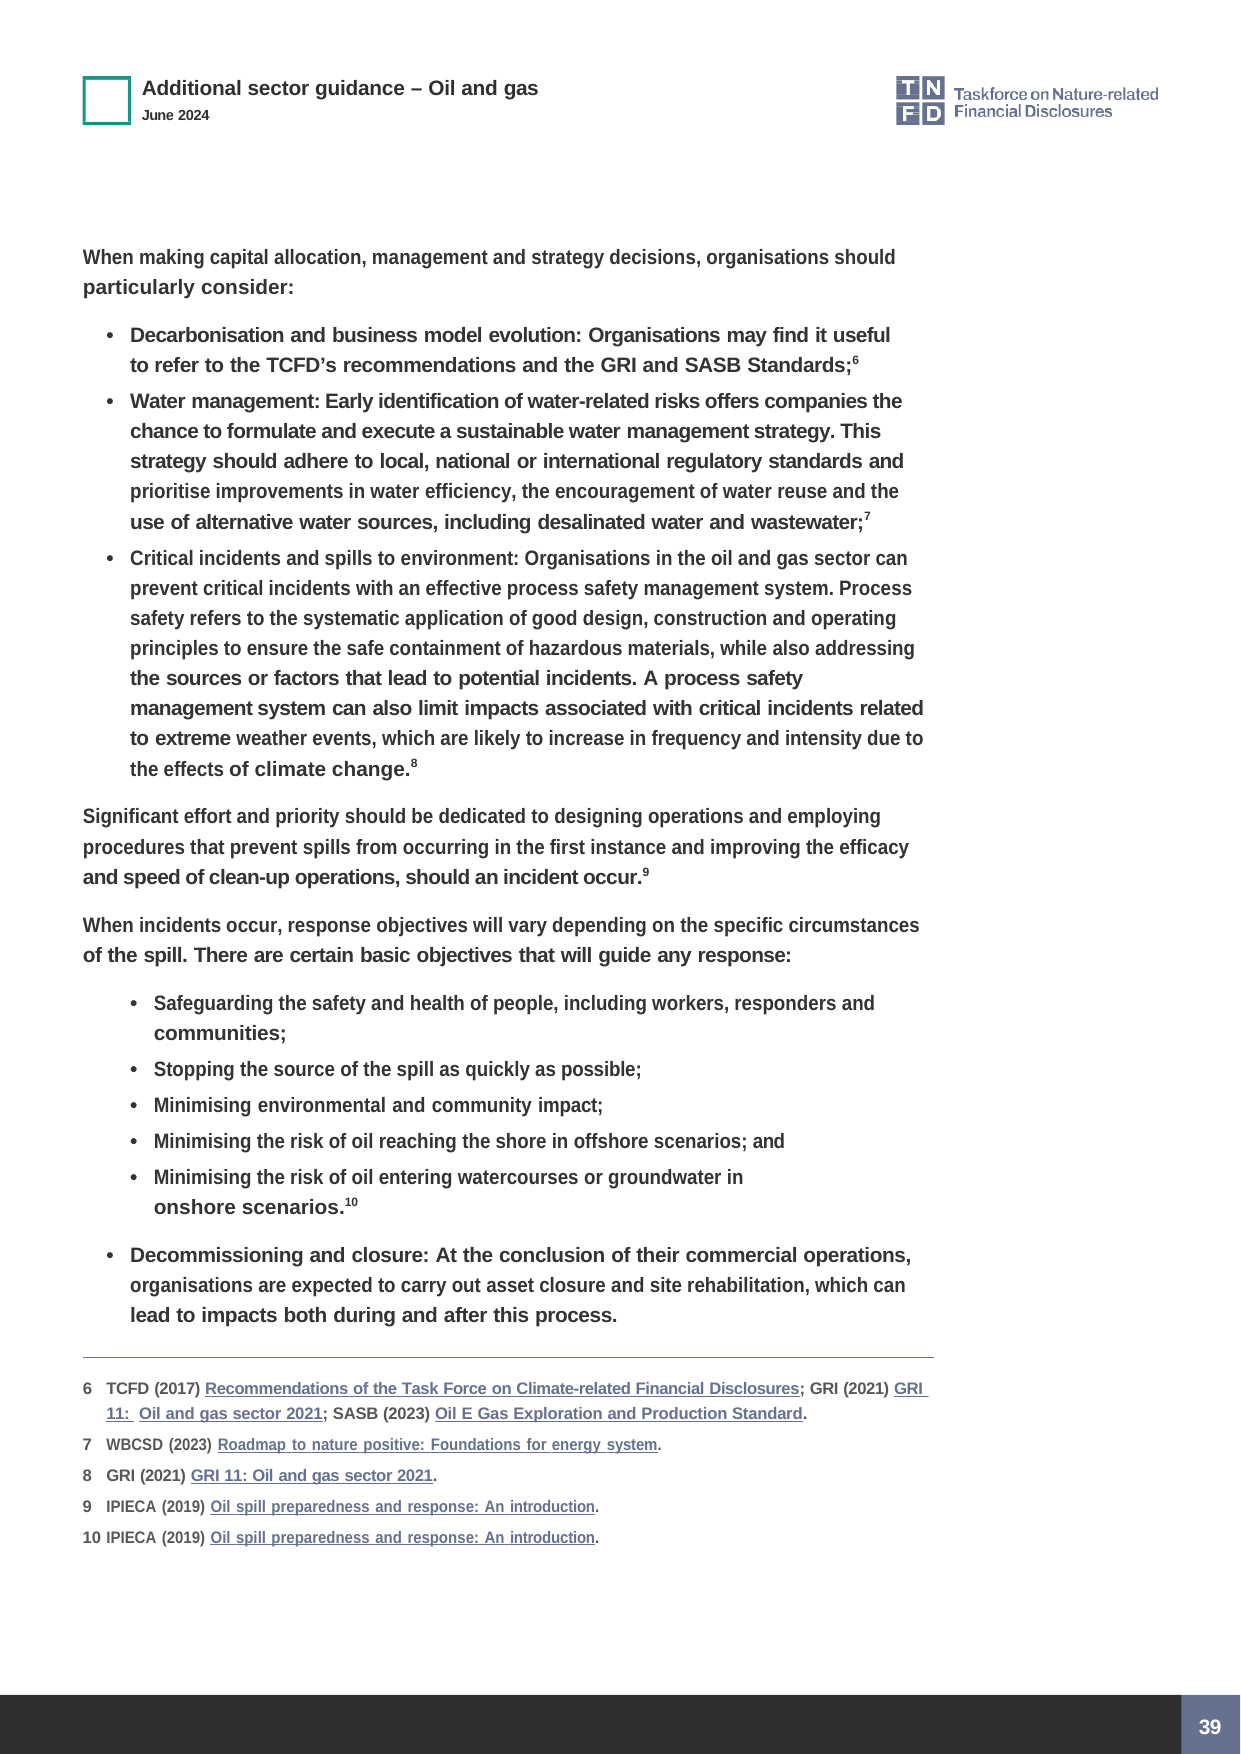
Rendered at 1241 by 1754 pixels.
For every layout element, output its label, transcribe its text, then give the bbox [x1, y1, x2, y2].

list GRI (2021) GRI 11: Oil and gas sector 2021. [82, 1466, 1169, 1485]
text Significant effort and priority should be dedicated to designing operations and employing procedures that prevent spills from occurring in the first instance and improving the efficacy and speed of clean-up operations, should an incident occur.9 [83, 804, 922, 888]
list WBCSD (2023) Roadmap to nature positive: Foundations for energy system. [82, 1435, 1169, 1454]
list Minimising environmental and community impact; [130, 1093, 1169, 1117]
text Additional sector guidance – Oil and gas [142, 75, 1169, 99]
text June 2024 [945, 106, 1169, 123]
picture [82, 76, 131, 125]
text When incidents occur, response objectives will vary depending on the specific circumstances of the spill. There are certain basic objectives that will guide any response: [83, 912, 928, 967]
list Minimising the risk of oil reaching the shore in offshore scenarios; and [130, 1129, 1169, 1153]
picture [896, 76, 945, 125]
list IPIECA (2019) Oil spill preparedness and response: An introduction. [82, 1497, 1169, 1516]
list Critical incidents and spills to environment: Organisations in the oil and gas sector can prevent critical incidents with an effective process safety management system. Process safety refers to the systematic application of good design, construction and operating principles to ensure the safe containment of hazardous materials, while also addressing the sources or factors that lead to potential incidents. A process safety management system can also limit impacts associated with critical incidents related to extreme weather events, which are likely to increase in frequency and intensity due to the effects of climate change.8 [106, 546, 931, 780]
text June 2024 [142, 106, 896, 123]
list Decarbonisation and business model evolution: Organisations may find it useful to refer to the TCFD’s recommendations and the GRI and SASB Standards;6 [106, 323, 899, 377]
list Stopping the source of the spill as quickly as possible; [130, 1057, 1169, 1081]
list IPIECA (2019) Oil spill preparedness and response: An introduction. [82, 1528, 1169, 1547]
list Minimising the risk of oil entering watercourses or groundwater in onshore scenarios.10 [130, 1165, 744, 1219]
text When making capital allocation, management and strategy decisions, organisations should particularly consider: [83, 245, 922, 299]
list Decommissioning and closure: At the conclusion of their commercial operations, organisations are expected to carry out asset closure and site rehabilitation, which can lead to impacts both during and after this process. [106, 1243, 916, 1327]
list TCFD (2017) Recommendations of the Task Force on Climate-related Financial Disclosures; GRI (2021) GRI 11: Oil and gas sector 2021; SASB (2023) Oil E Gas Exploration and Production Standard. [83, 1379, 930, 1423]
list Safeguarding the safety and health of people, including workers, responders and communities; [130, 990, 886, 1044]
list Water management: Early identification of water-related risks offers companies the chance to formulate and execute a sustainable water management strategy. This strategy should adhere to local, national or international regulatory standards and prioritise improvements in water efficiency, the encouragement of water reuse and the use of alternative water sources, including desalinated water and wastewater;7 [106, 389, 907, 533]
